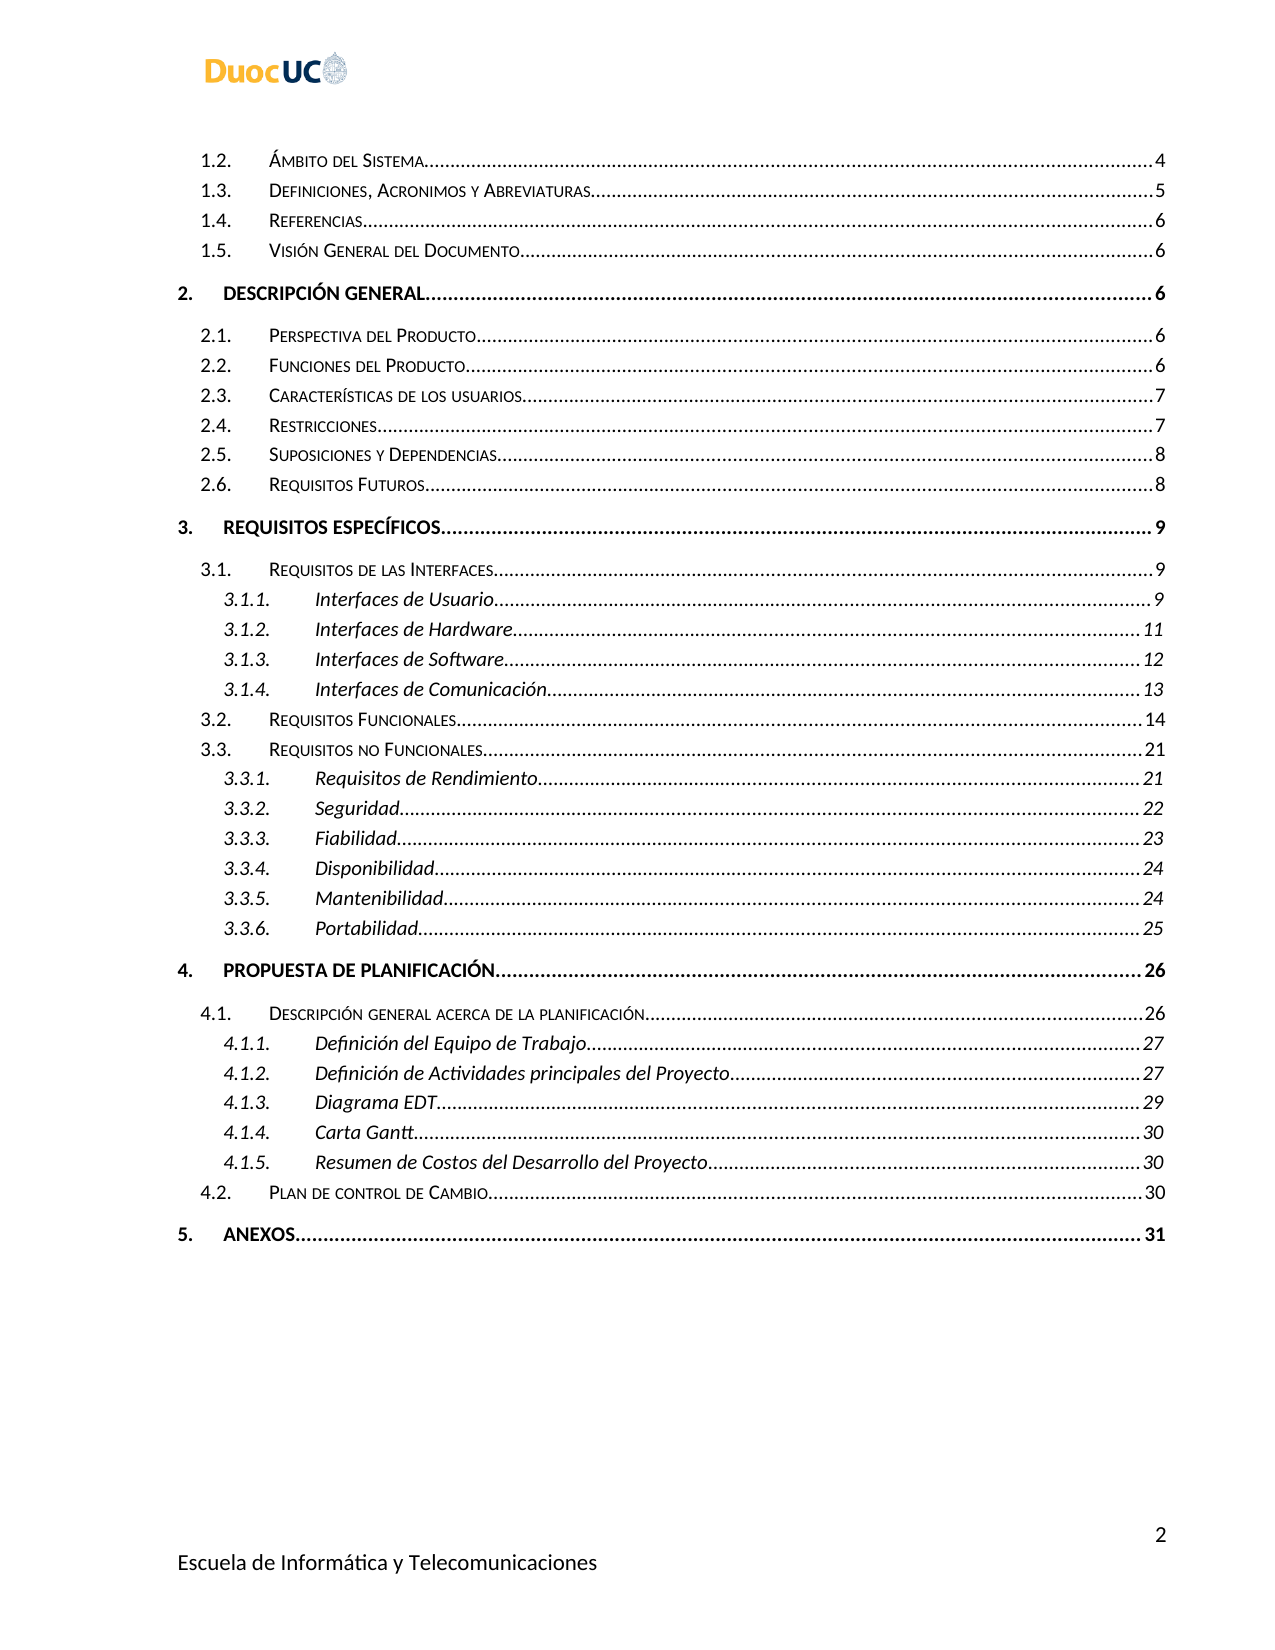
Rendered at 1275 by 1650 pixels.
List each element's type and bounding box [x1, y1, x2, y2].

picture [198, 48, 352, 87]
